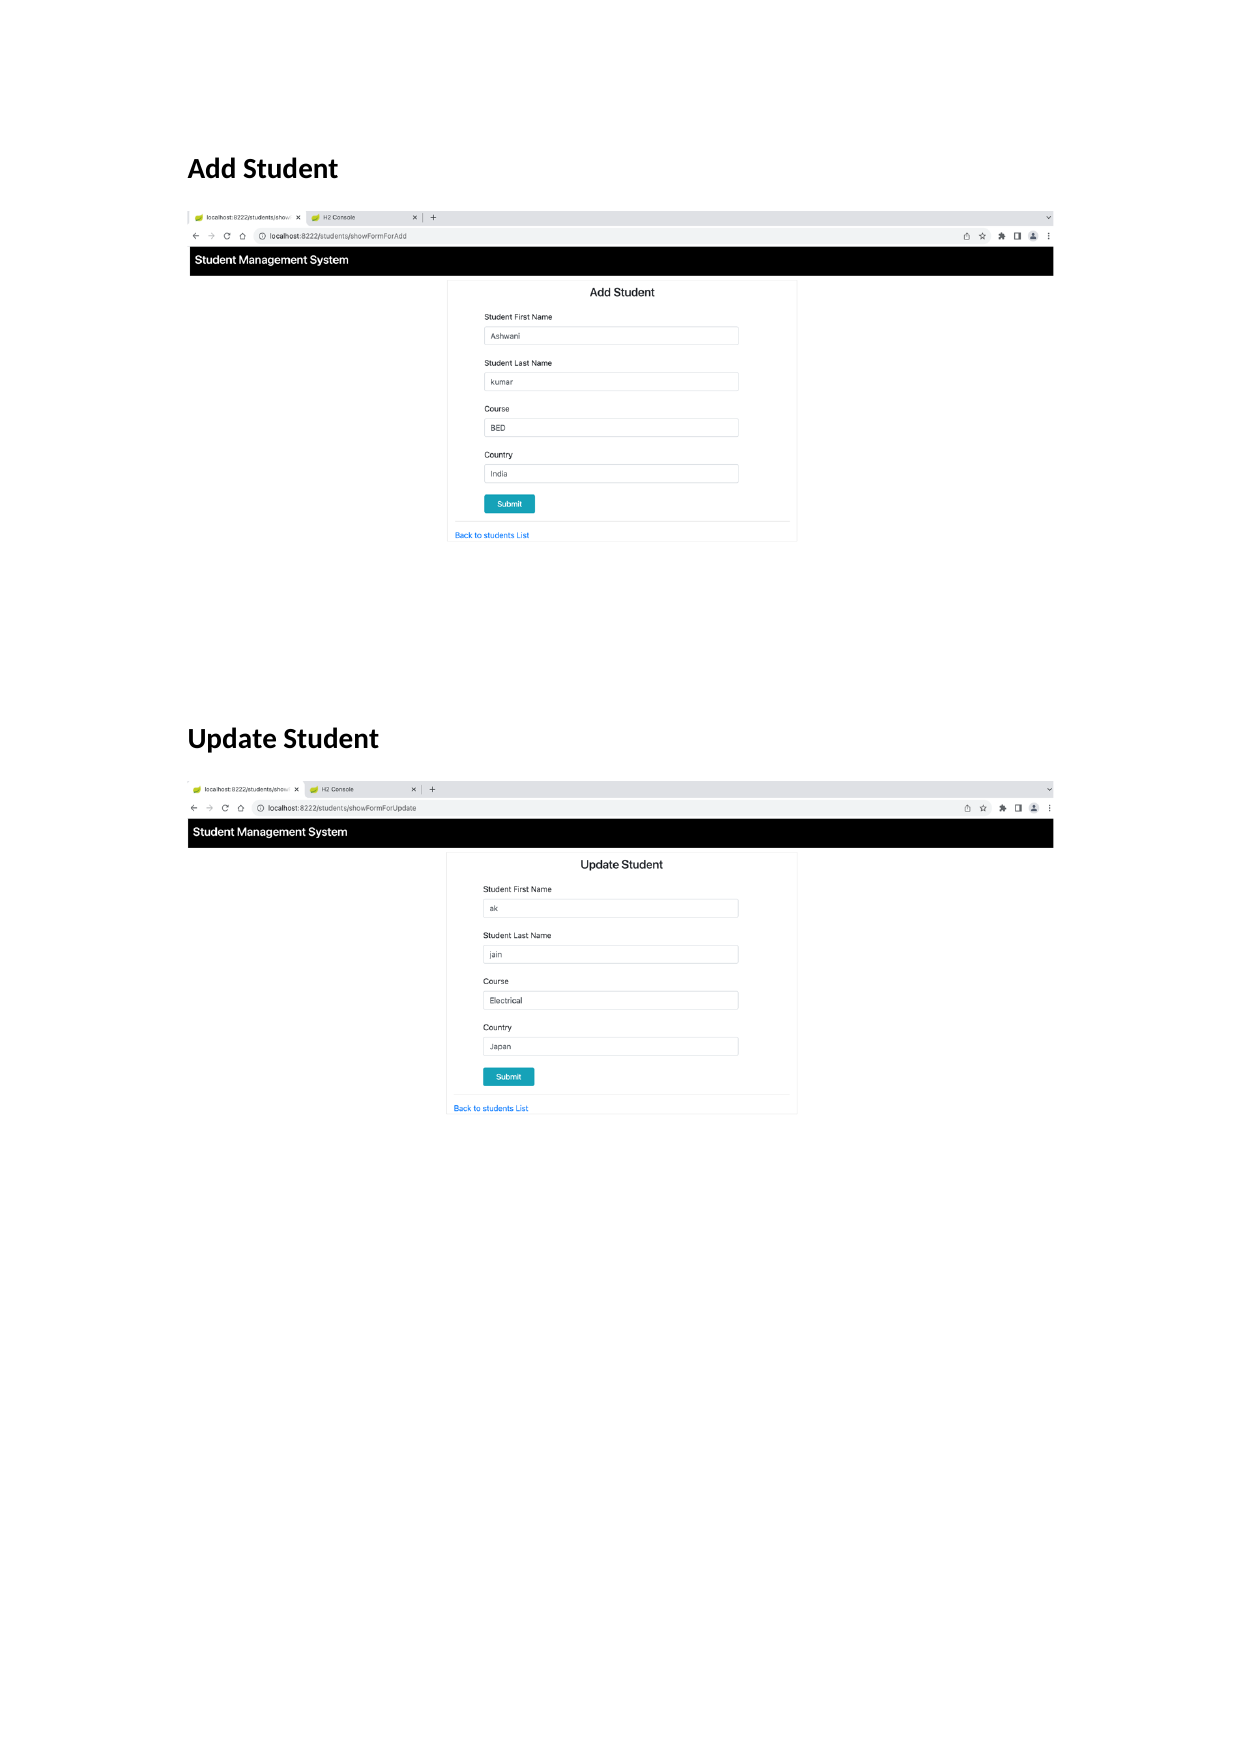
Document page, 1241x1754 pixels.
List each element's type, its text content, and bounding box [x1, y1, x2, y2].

text Update Student [187, 720, 1053, 755]
picture [187, 211, 1054, 589]
text Add Student [187, 150, 1053, 186]
picture [187, 781, 1054, 1215]
